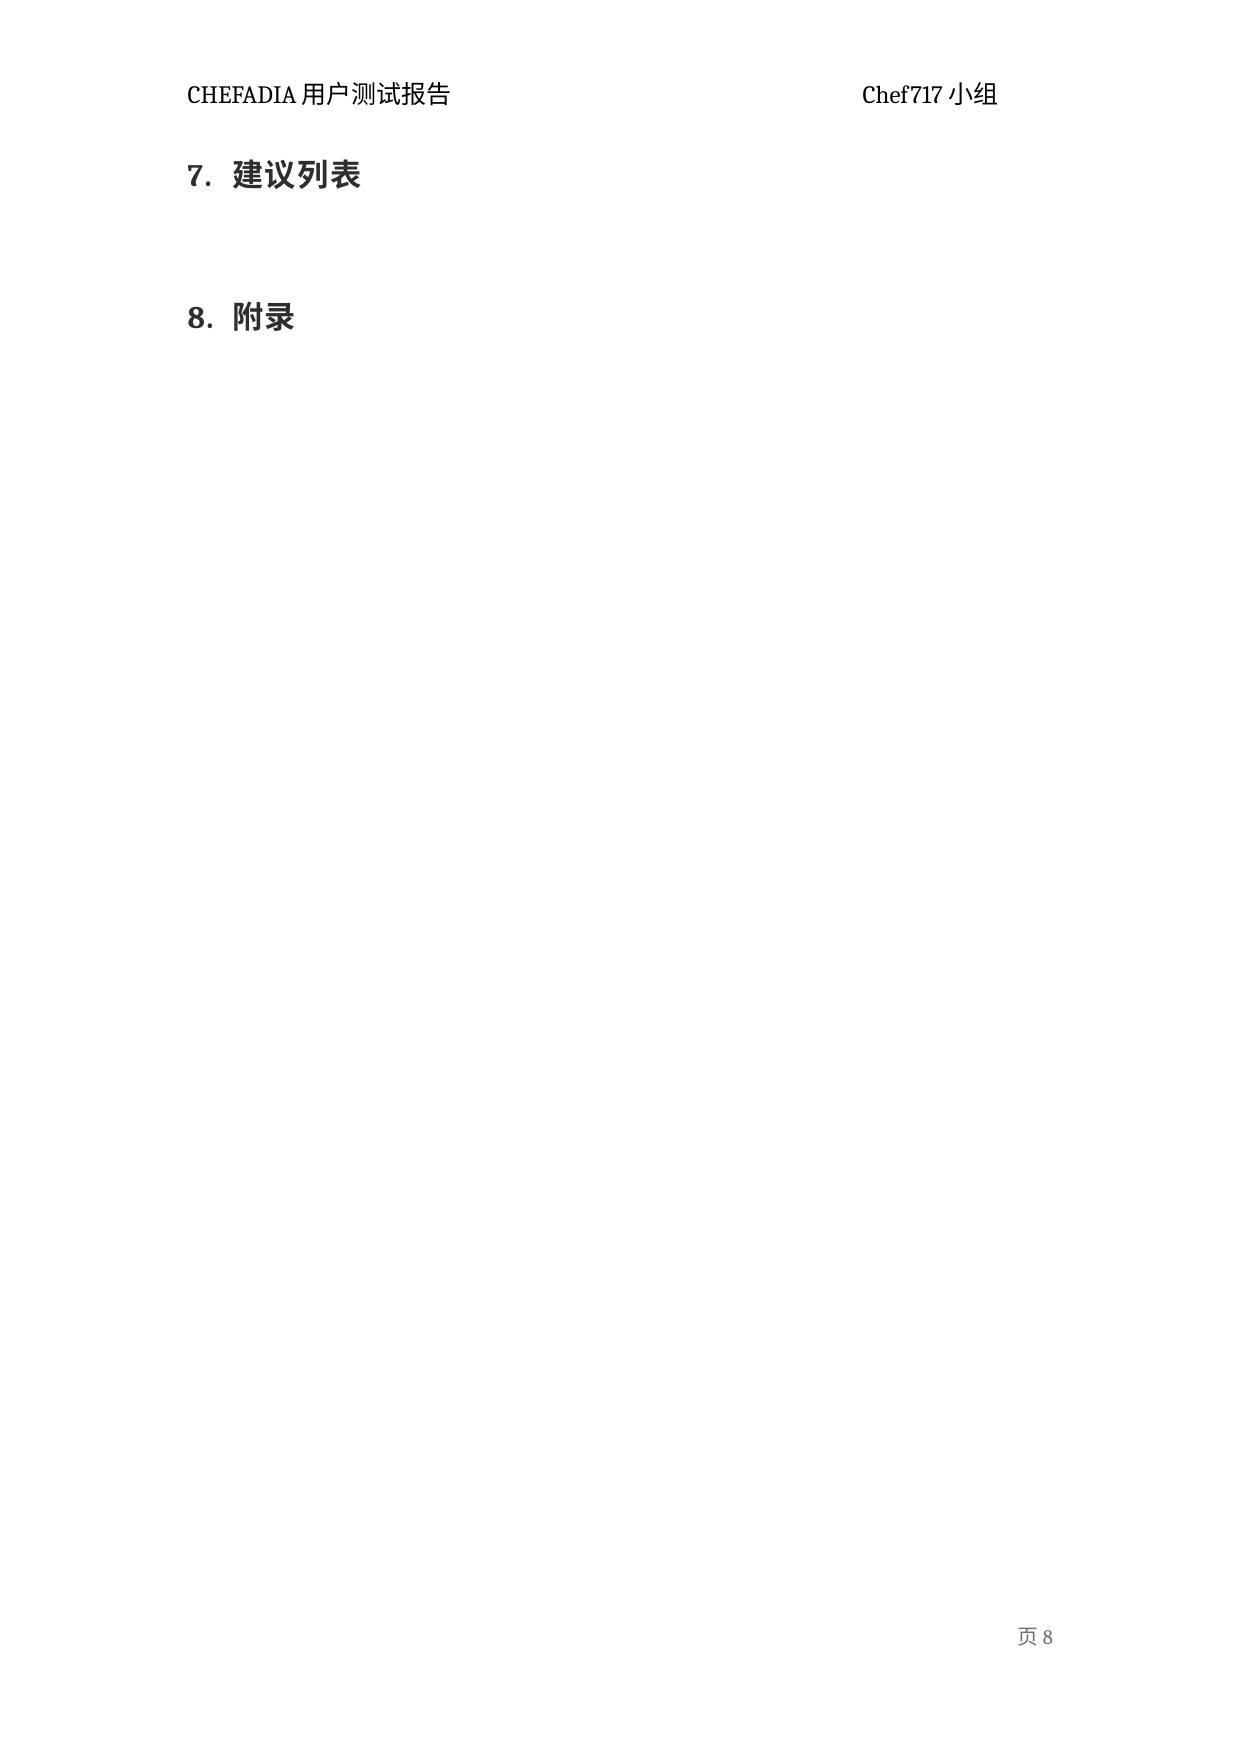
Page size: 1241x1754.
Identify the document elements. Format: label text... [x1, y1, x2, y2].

subtitle 建议列表 [187, 150, 1053, 195]
subtitle 附录 [187, 293, 1053, 338]
